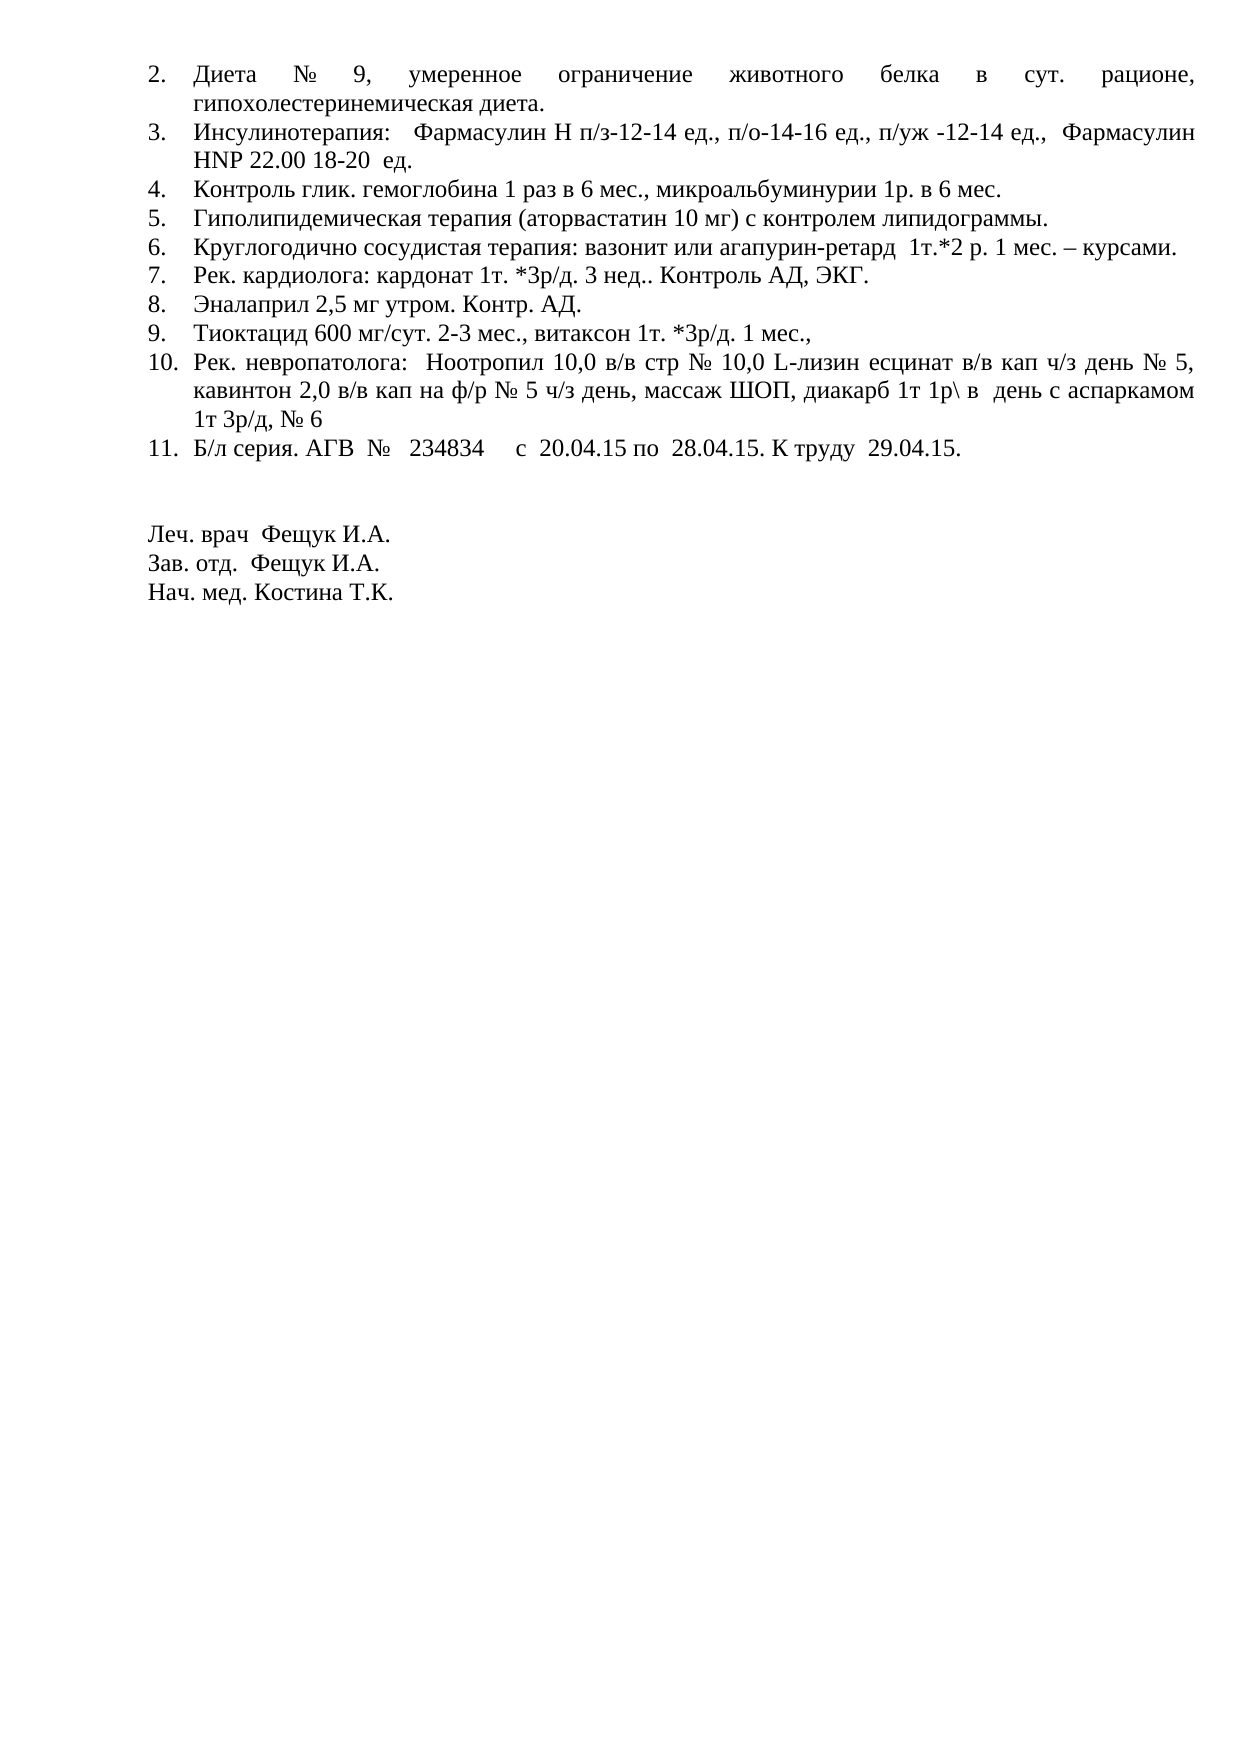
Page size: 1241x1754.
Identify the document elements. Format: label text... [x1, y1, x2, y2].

list Контроль глик. гемоглобина 1 раз в 6 мес., микроальбуминурии 1р. в 6 мес. [148, 174, 1196, 203]
list Диета № 9, умеренное ограничение животного белка в сут. рационе, гипохолестеринемическая диета. [148, 59, 1196, 117]
list Б/л серия. АГВ № 234834 с 20.04.15 по 28.04.15. К труду 29.04.15. [148, 433, 1196, 462]
list Эналаприл 2,5 мг утром. Контр. АД. [148, 289, 1196, 318]
text Нач. мед. Костина Т.К. [148, 577, 1196, 605]
list Инсулинотерапия: Фармасулин Н п/з-12-14 ед., п/о-14-16 ед., п/уж -12-14 ед., Фармасулин НNР 22.00 18-20 ед. [148, 117, 1196, 174]
list Рек. кардиолога: кардонат 1т. *3р/д. 3 нед.. Контроль АД, ЭКГ. [148, 260, 1196, 289]
list Рек. невропатолога: Ноотропил 10,0 в/в стр № 10,0 L-лизин есцинат в/в кап ч/з день № 5, кавинтон 2,0 в/в кап на ф/р № 5 ч/з день, массаж ШОП, диакарб 1т 1р\ в день с аспаркамом 1т 3р/д, № 6 [148, 347, 1196, 433]
list Гиполипидемическая терапия (аторвастатин 10 мг) с контролем липидограммы. [148, 203, 1196, 232]
subtitle Леч. врач Фещук И.А. [148, 519, 1196, 548]
list Тиоктацид 600 мг/сут. 2-3 мес., витаксон 1т. *3р/д. 1 мес., [148, 318, 1196, 347]
text Зав. отд. Фещук И.А. [148, 548, 1196, 577]
list Круглогодично сосудистая терапия: вазонит или агапурин-ретард 1т.*2 р. 1 мес. – курсами. [148, 232, 1196, 260]
